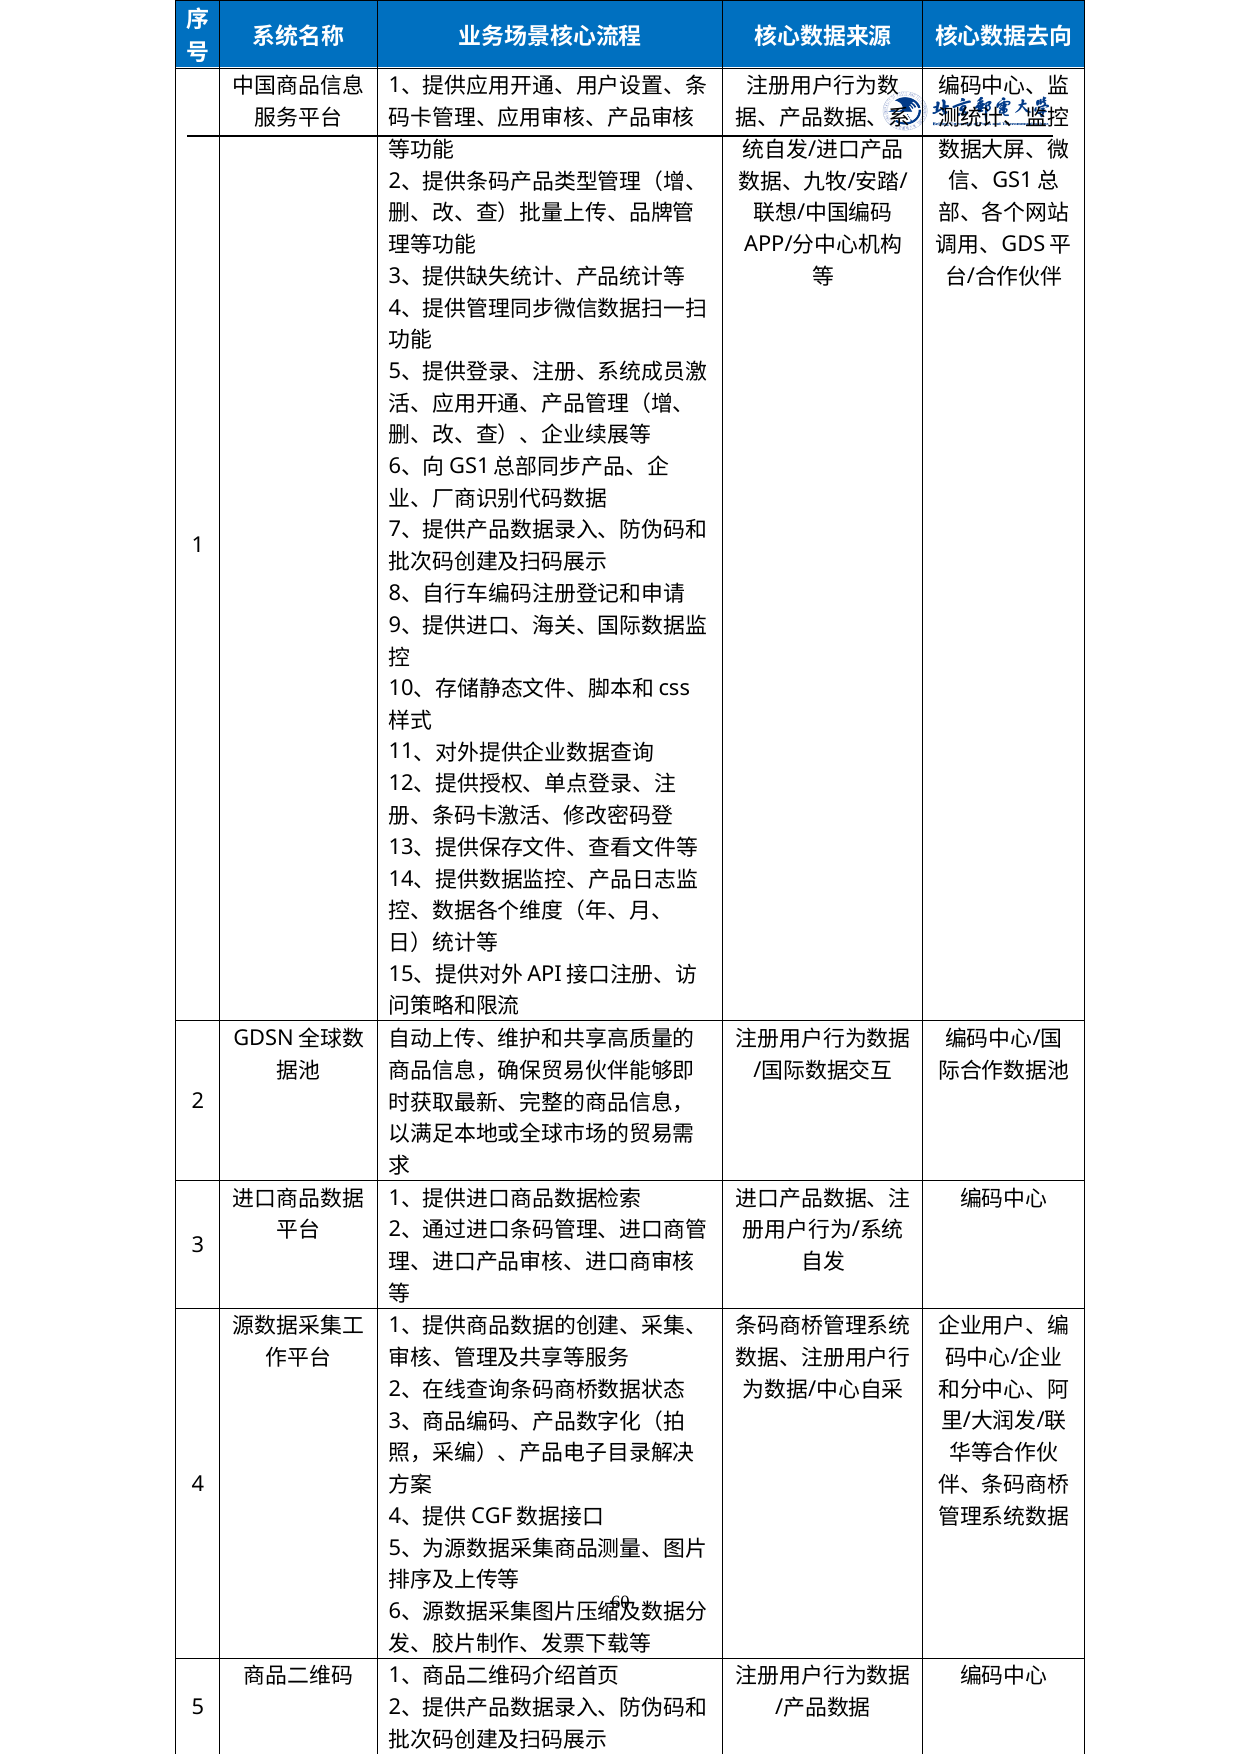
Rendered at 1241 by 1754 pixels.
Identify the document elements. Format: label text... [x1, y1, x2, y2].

table_cell 中国商品信息服务平台 [220, 69, 377, 1020]
table_cell 编码中心、监测统计、监控数据大屏、微信、GS1总部、各个网站调用、GDS平台/合作伙伴 [923, 69, 1084, 1020]
table_cell 1、提供进口商品数据检索 2、通过进口条码管理、进口商管理、进口产品审核、进口商审核等 [378, 1181, 722, 1307]
table_cell 编码中心 [923, 1659, 1084, 1754]
table_cell 1、商品二维码介绍首页 2、提供产品数据录入、防伪码和批次码创建及扫码展示 [378, 1659, 722, 1754]
table_cell 3 [176, 1181, 219, 1307]
table_header 业务场景核心流程 [378, 1, 722, 67]
table_cell GDSN全球数据池 [220, 1021, 377, 1179]
table_cell 注册用户行为数据/产品数据 [723, 1659, 922, 1754]
table_cell 4 [176, 1309, 219, 1657]
table_cell 进口产品数据、注册用户行为/系统自发 [723, 1181, 922, 1307]
table_header 序号 [176, 1, 219, 67]
table_cell 1、提供应用开通、用户设置、条码卡管理、应用审核、产品审核等功能 2、提供条码产品类型管理（增、删、改、查）批量上传、品牌管理等功能 3、提供缺失统计、产品统计等 4、提供管理同步微信数据扫一扫功能 5、提供登录、注册、系统成员激活、应用开通、产品管理（增、删、改、查）、企业续展等 6、向GS1总部同步产品、企业、厂商识别代码数据 7、提供产品数据录入、防伪码和批次码创建及扫码展示 8、自行车编码注册登记和申请 9、提供进口、海关、国际数据监控 10、存储静态文件、脚本和css样式 11、对外提供企业数据查询 12、提供授权、单点登录、注册、条码卡激活、修改密码登 13、提供保存文件、查看文件等 14、提供数据监控、产品日志监控、数据各个维度（年、月、日）统计等 15、提供对外API接口注册、访问策略和限流 [378, 69, 722, 1020]
table_cell 1 [176, 69, 219, 1020]
table_cell 条码商桥管理系统数据、注册用户行为数据/中心自采 [723, 1309, 922, 1657]
table_cell 5 [176, 1659, 219, 1754]
table_cell 自动上传、维护和共享高质量的商品信息，确保贸易伙伴能够即时获取最新、完整的商品信息，以满足本地或全球市场的贸易需求 [378, 1021, 722, 1179]
table_cell 企业用户、编码中心/企业和分中心、阿里/大润发/联华等合作伙伴、条码商桥管理系统数据 [923, 1309, 1084, 1657]
table_cell 2 [176, 1021, 219, 1179]
table_cell 注册用户行为数据/国际数据交互 [723, 1021, 922, 1179]
table_cell 1、提供商品数据的创建、采集、审核、管理及共享等服务 2、在线查询条码商桥数据状态 3、商品编码、产品数字化（拍照，采编）、产品电子目录解决方案 4、提供CGF数据接口 5、为源数据采集商品测量、图片排序及上传等 6、源数据采集图片压缩及数据分发、胶片制作、发票下载等 [378, 1309, 722, 1657]
table_header 系统名称 [220, 1, 377, 67]
table_cell 编码中心/国际合作数据池 [923, 1021, 1084, 1179]
table_header 核心数据去向 [923, 1, 1084, 67]
table_cell 源数据采集工作平台 [220, 1309, 377, 1657]
table_cell 编码中心 [923, 1181, 1084, 1307]
table_cell 注册用户行为数据、产品数据、系统自发/进口产品数据、九牧/安踏/联想/中国编码APP/分中心机构等 [723, 69, 922, 1020]
table_cell 进口商品数据平台 [220, 1181, 377, 1307]
table_header 核心数据来源 [723, 1, 922, 67]
table_cell 商品二维码 [220, 1659, 377, 1754]
